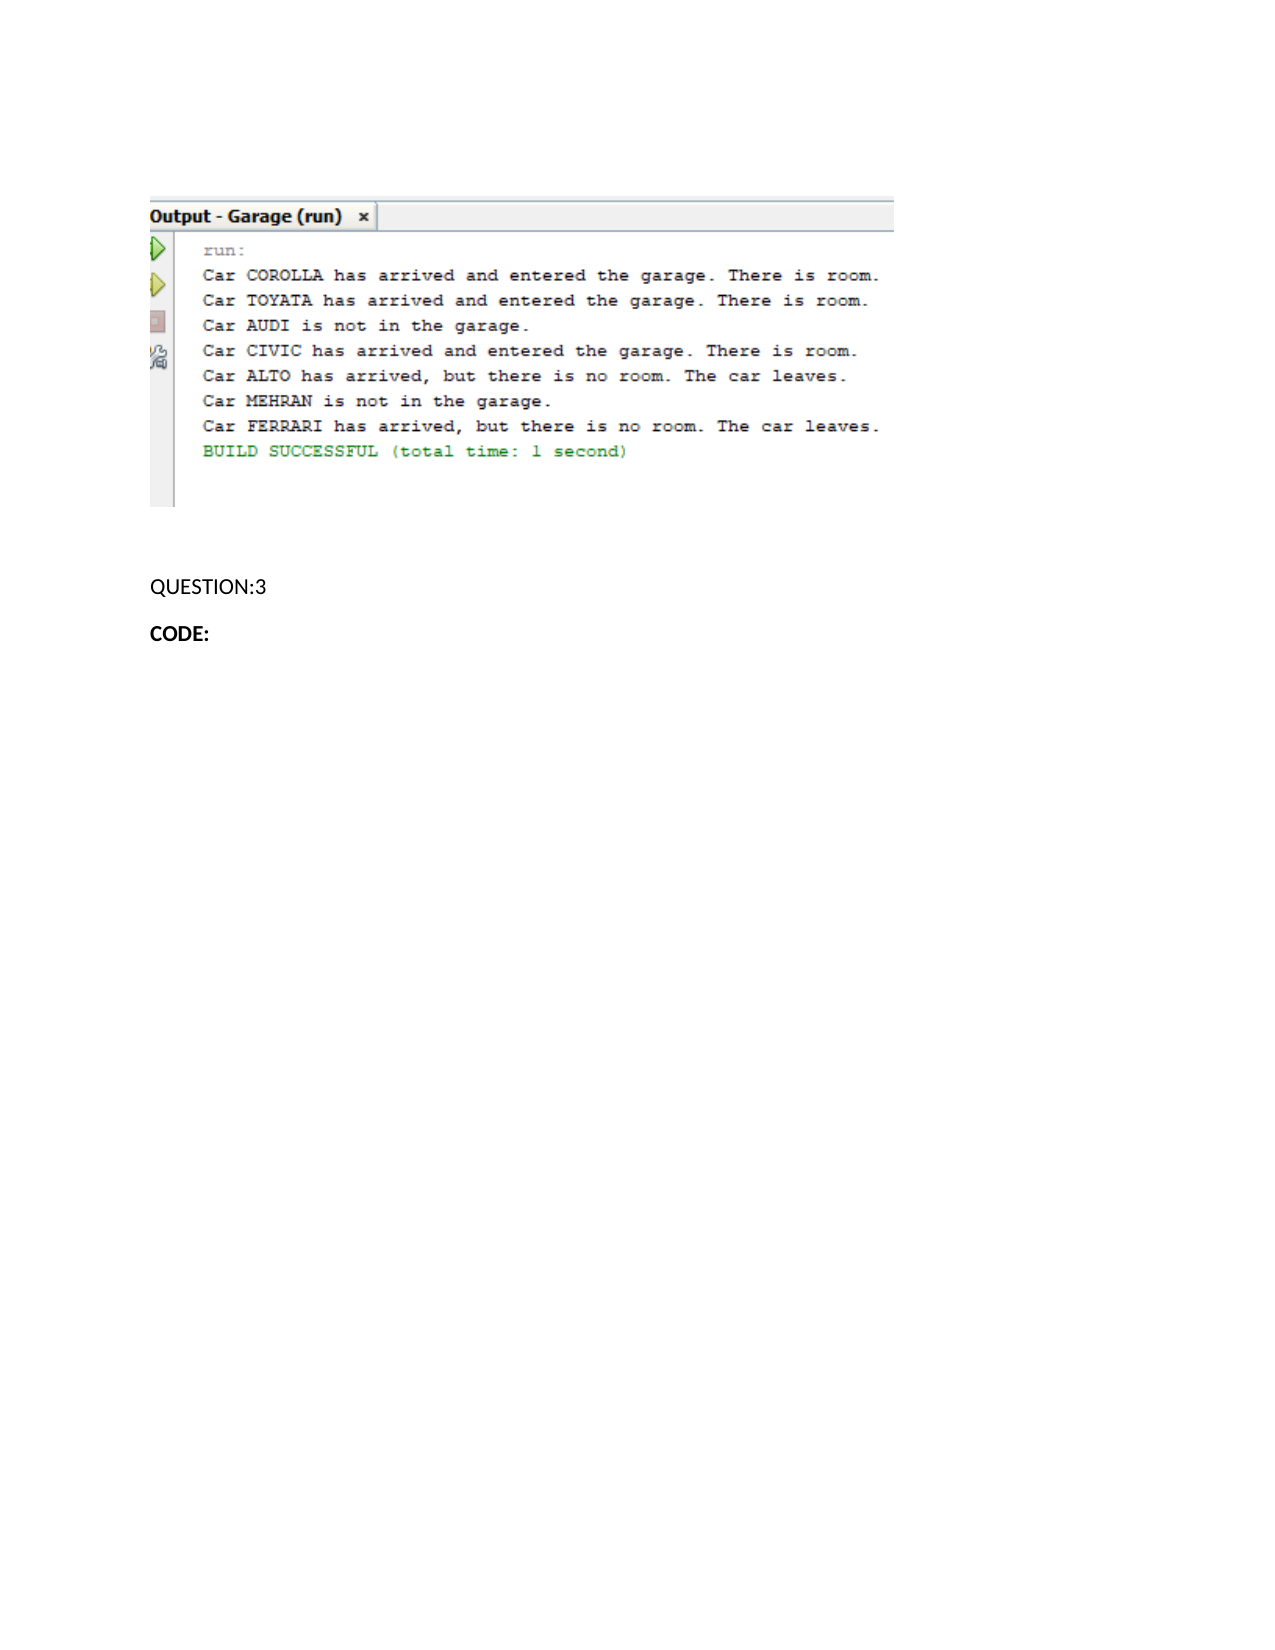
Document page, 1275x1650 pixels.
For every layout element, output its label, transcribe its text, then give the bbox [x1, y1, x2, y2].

text QUESTION:3 [150, 572, 1125, 600]
picture [150, 196, 894, 507]
text CODE: [150, 619, 1125, 647]
